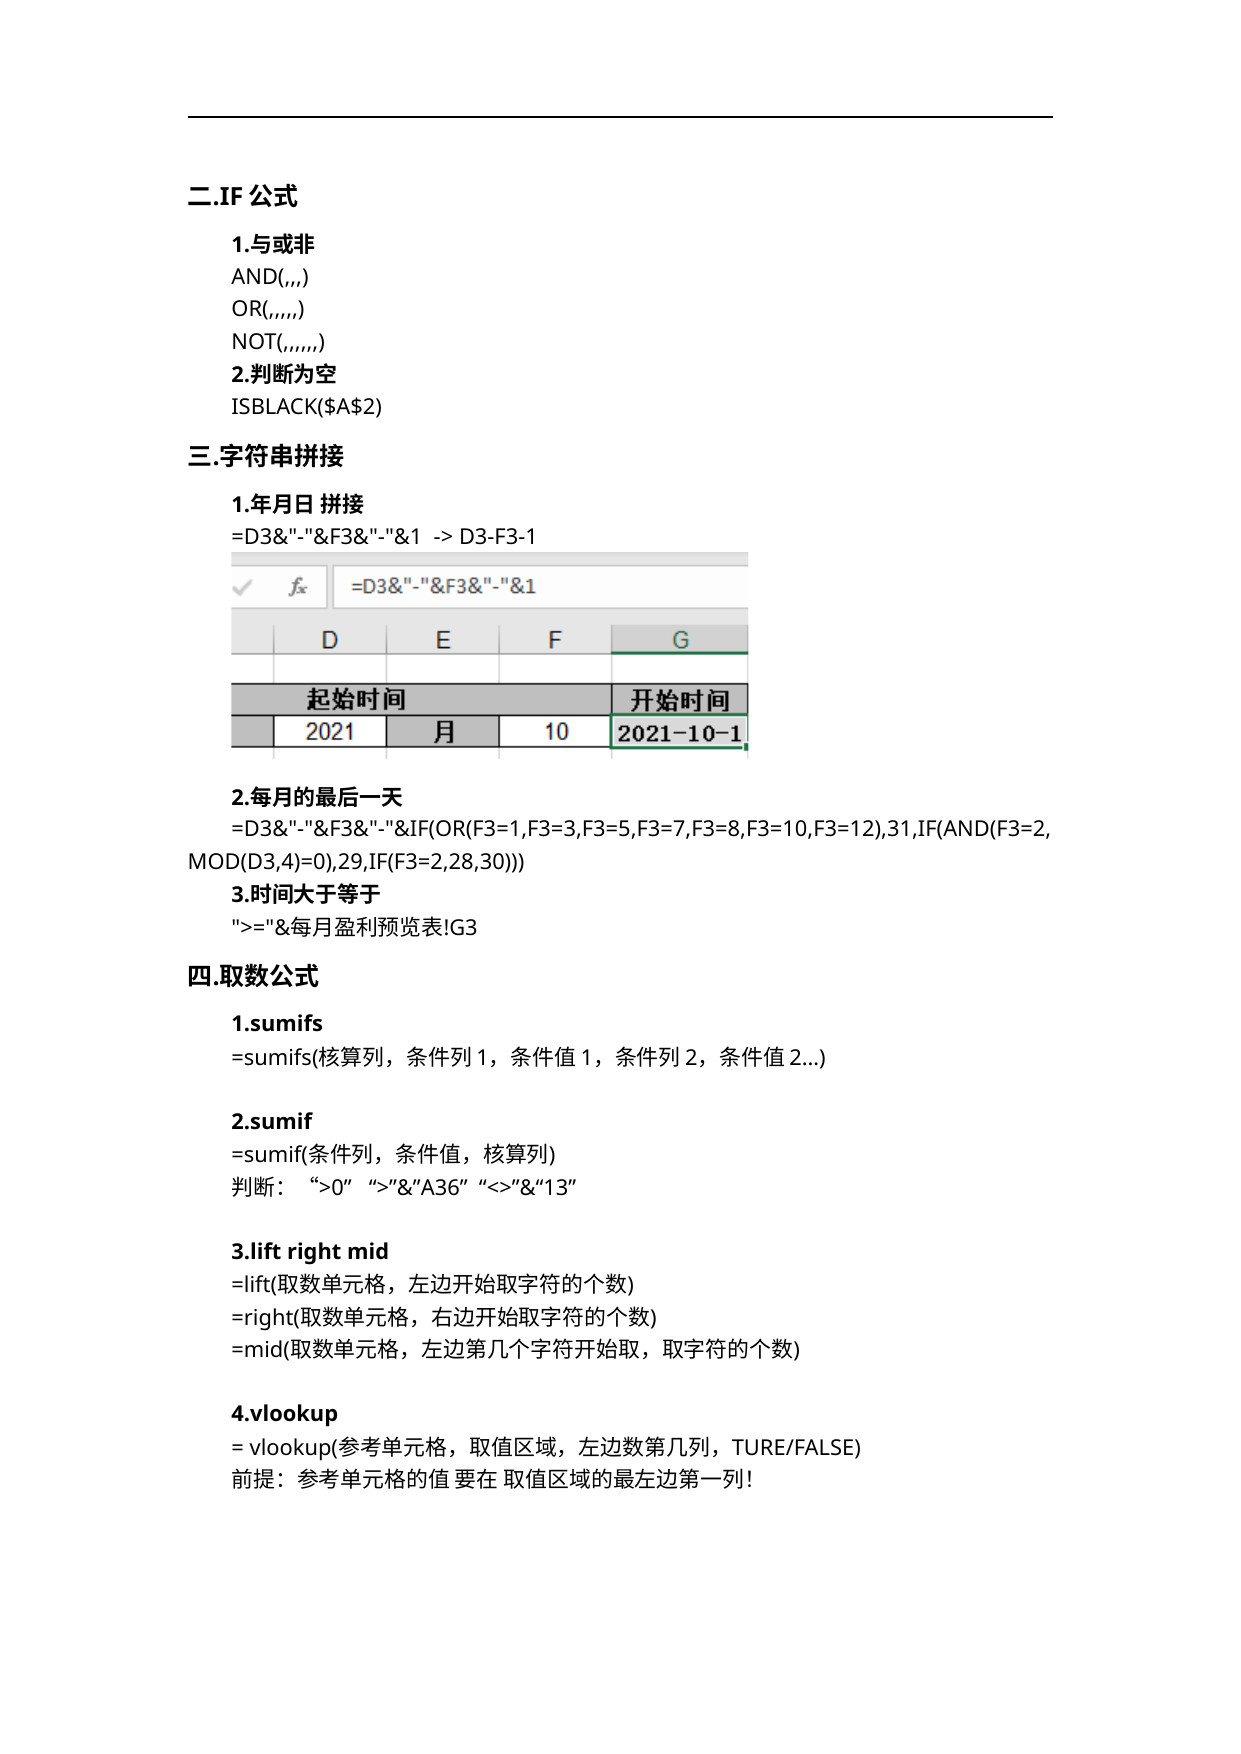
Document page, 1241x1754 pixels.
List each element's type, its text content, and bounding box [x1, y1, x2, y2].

text =mid(取数单元格，左边第几个字符开始取，取字符的个数) [187, 1332, 1053, 1364]
subtitle 3.lift right mid [187, 1234, 1053, 1267]
text 判断：“>0” “>”&”A36” “<>”&“13” [187, 1169, 1053, 1202]
text ">="&每月盈利预览表!G3 [187, 909, 1053, 942]
subtitle 二.IF公式 [187, 162, 1053, 227]
subtitle 3.时间大于等于 [187, 877, 1053, 909]
subtitle 1.sumifs [187, 1007, 1053, 1039]
text AND(,,,) [187, 259, 1053, 292]
text =lift(取数单元格，左边开始取字符的个数) [187, 1267, 1053, 1299]
subtitle 1.与或非 [187, 227, 1053, 259]
subtitle 1.年月日 拼接 [187, 487, 1053, 519]
text OR(,,,,,) [187, 292, 1053, 324]
subtitle 四.取数公式 [187, 942, 1053, 1007]
subtitle 三.字符串拼接 [187, 422, 1053, 487]
text =sumifs(核算列，条件列1，条件值1，条件列2，条件值2…) [187, 1039, 1053, 1072]
picture [231, 552, 749, 759]
subtitle 4.vlookup [187, 1397, 1053, 1429]
subtitle 2.每月的最后一天 [187, 779, 1053, 812]
text 前提：参考单元格的值 要在 取值区域的最左边第一列！ [187, 1462, 1053, 1494]
subtitle 2.sumif [187, 1104, 1053, 1137]
text = vlookup(参考单元格，取值区域，左边数第几列，TURE/FALSE) [187, 1429, 1053, 1462]
text ISBLACK($A$2) [187, 389, 1053, 422]
text =right(取数单元格，右边开始取字符的个数) [187, 1299, 1053, 1332]
text =D3&"-"&F3&"-"&1 -> D3-F3-1 [187, 519, 1053, 552]
text NOT(,,,,,,) [187, 324, 1053, 357]
subtitle 2.判断为空 [187, 357, 1053, 389]
text =D3&"-"&F3&"-"&IF(OR(F3=1,F3=3,F3=5,F3=7,F3=8,F3=10,F3=12),31,IF(AND(F3=2,MOD(D3,4)=0),29,IF(F3=2,28,30))) [187, 812, 1053, 877]
text =sumif(条件列，条件值，核算列) [187, 1137, 1053, 1169]
